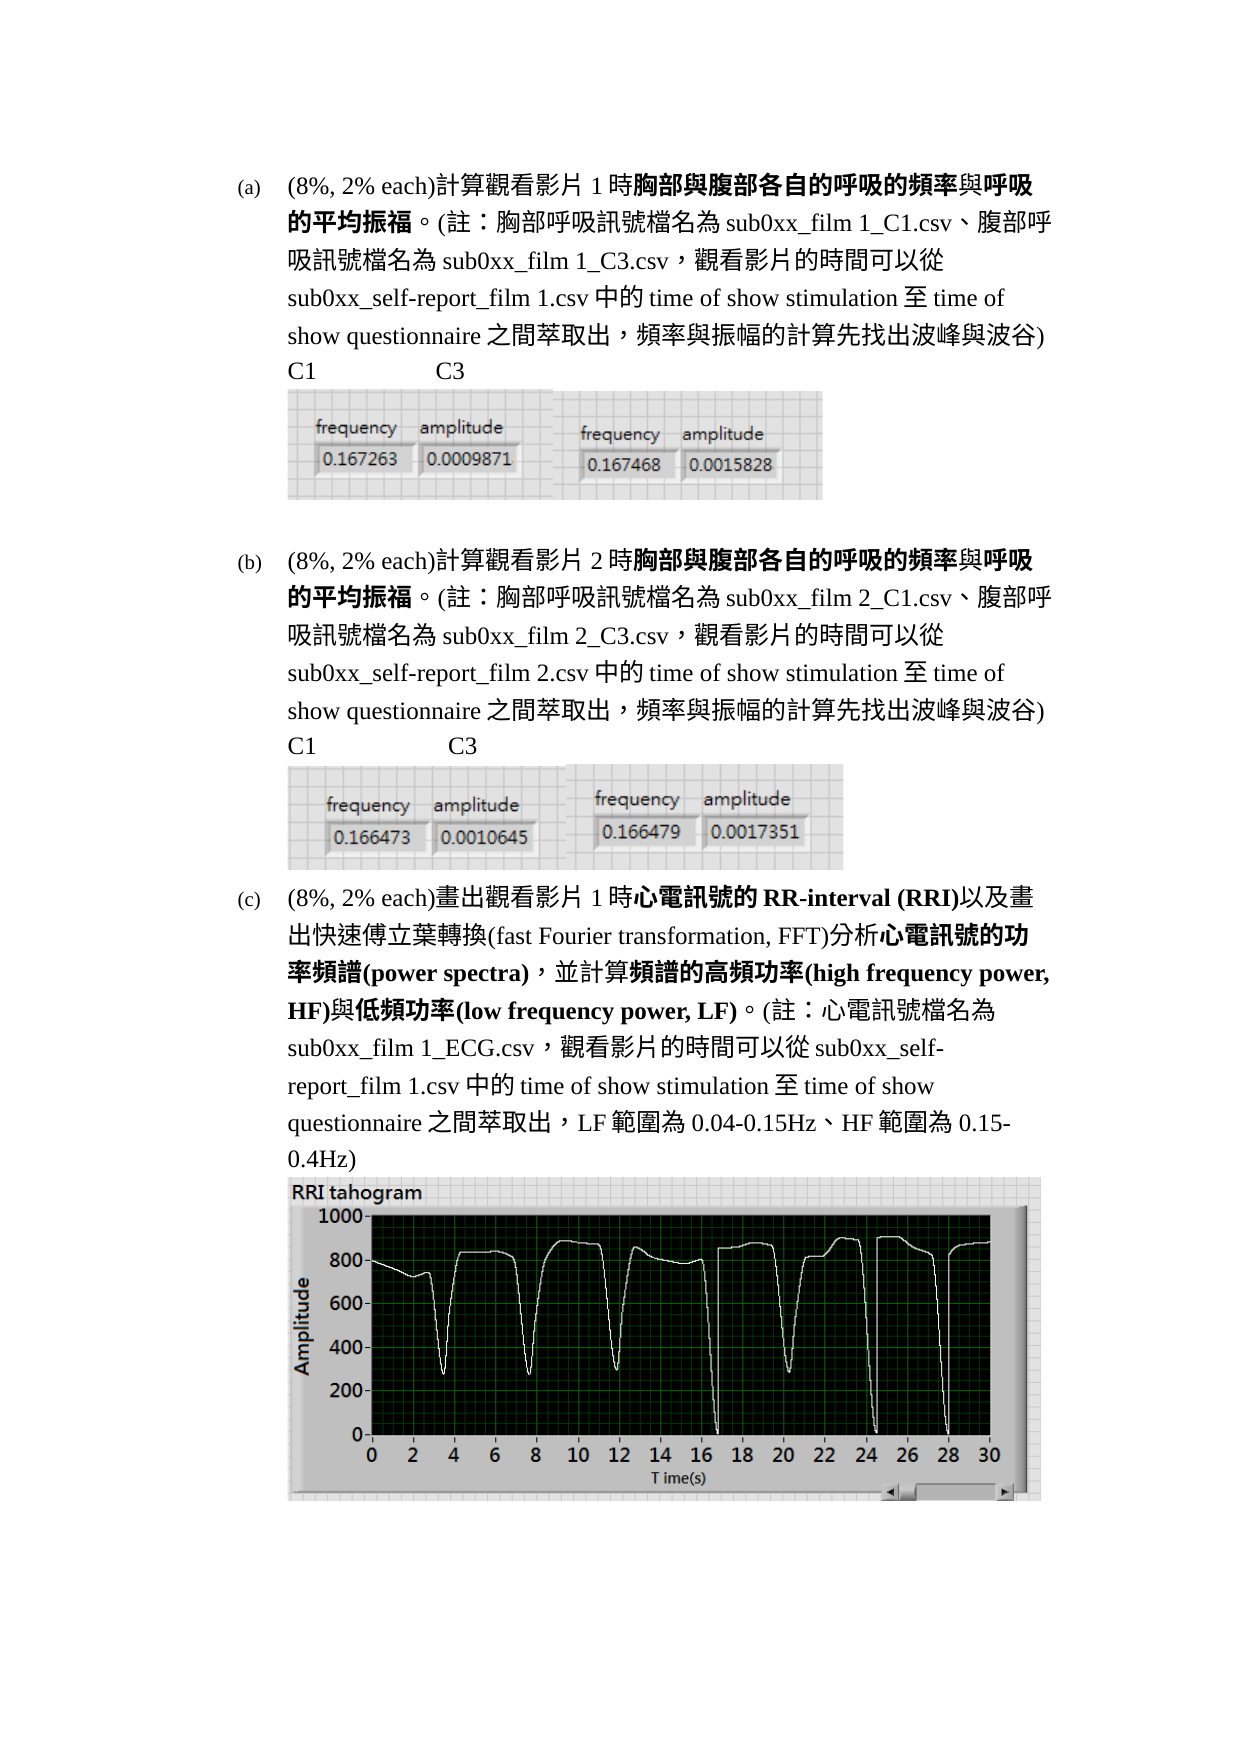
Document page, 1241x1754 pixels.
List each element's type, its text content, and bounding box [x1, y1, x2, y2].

list C1 C3 [287, 352, 1053, 389]
picture [287, 389, 823, 500]
list (8%, 2% each)畫出觀看影片1時心電訊號的RR-interval (RRI)以及畫出快速傅立葉轉換(fast Fourier transformation, FFT)分析心電訊號的功率頻譜(power spectra)，並計算頻譜的高頻功率(high frequency power, HF)與低頻功率(low frequency power, LF)。(註：心電訊號檔名為sub0xx_film 1_ECG.csv，觀看影片的時間可以從sub0xx_self-report_film 1.csv中的time of show stimulation至time of show questionnaire之間萃取出，LF範圍為0.04-0.15Hz、HF範圍為0.15-0.4Hz) [237, 877, 1053, 1177]
picture [287, 764, 844, 870]
list (8%, 2% each)計算觀看影片2時胸部與腹部各自的呼吸的頻率與呼吸的平均振福。(註：胸部呼吸訊號檔名為sub0xx_film 2_C1.csv、腹部呼吸訊號檔名為sub0xx_film 2_C3.csv，觀看影片的時間可以從sub0xx_self-report_film 2.csv中的time of show stimulation至time of show questionnaire之間萃取出，頻率與振幅的計算先找出波峰與波谷) [237, 539, 1053, 727]
list C1 C3 [287, 727, 1053, 764]
list (8%, 2% each)計算觀看影片1時胸部與腹部各自的呼吸的頻率與呼吸的平均振福。(註：胸部呼吸訊號檔名為sub0xx_film 1_C1.csv、腹部呼吸訊號檔名為sub0xx_film 1_C3.csv，觀看影片的時間可以從sub0xx_self-report_film 1.csv中的time of show stimulation至time of show questionnaire之間萃取出，頻率與振幅的計算先找出波峰與波谷) [237, 164, 1053, 352]
picture [287, 1177, 1041, 1501]
